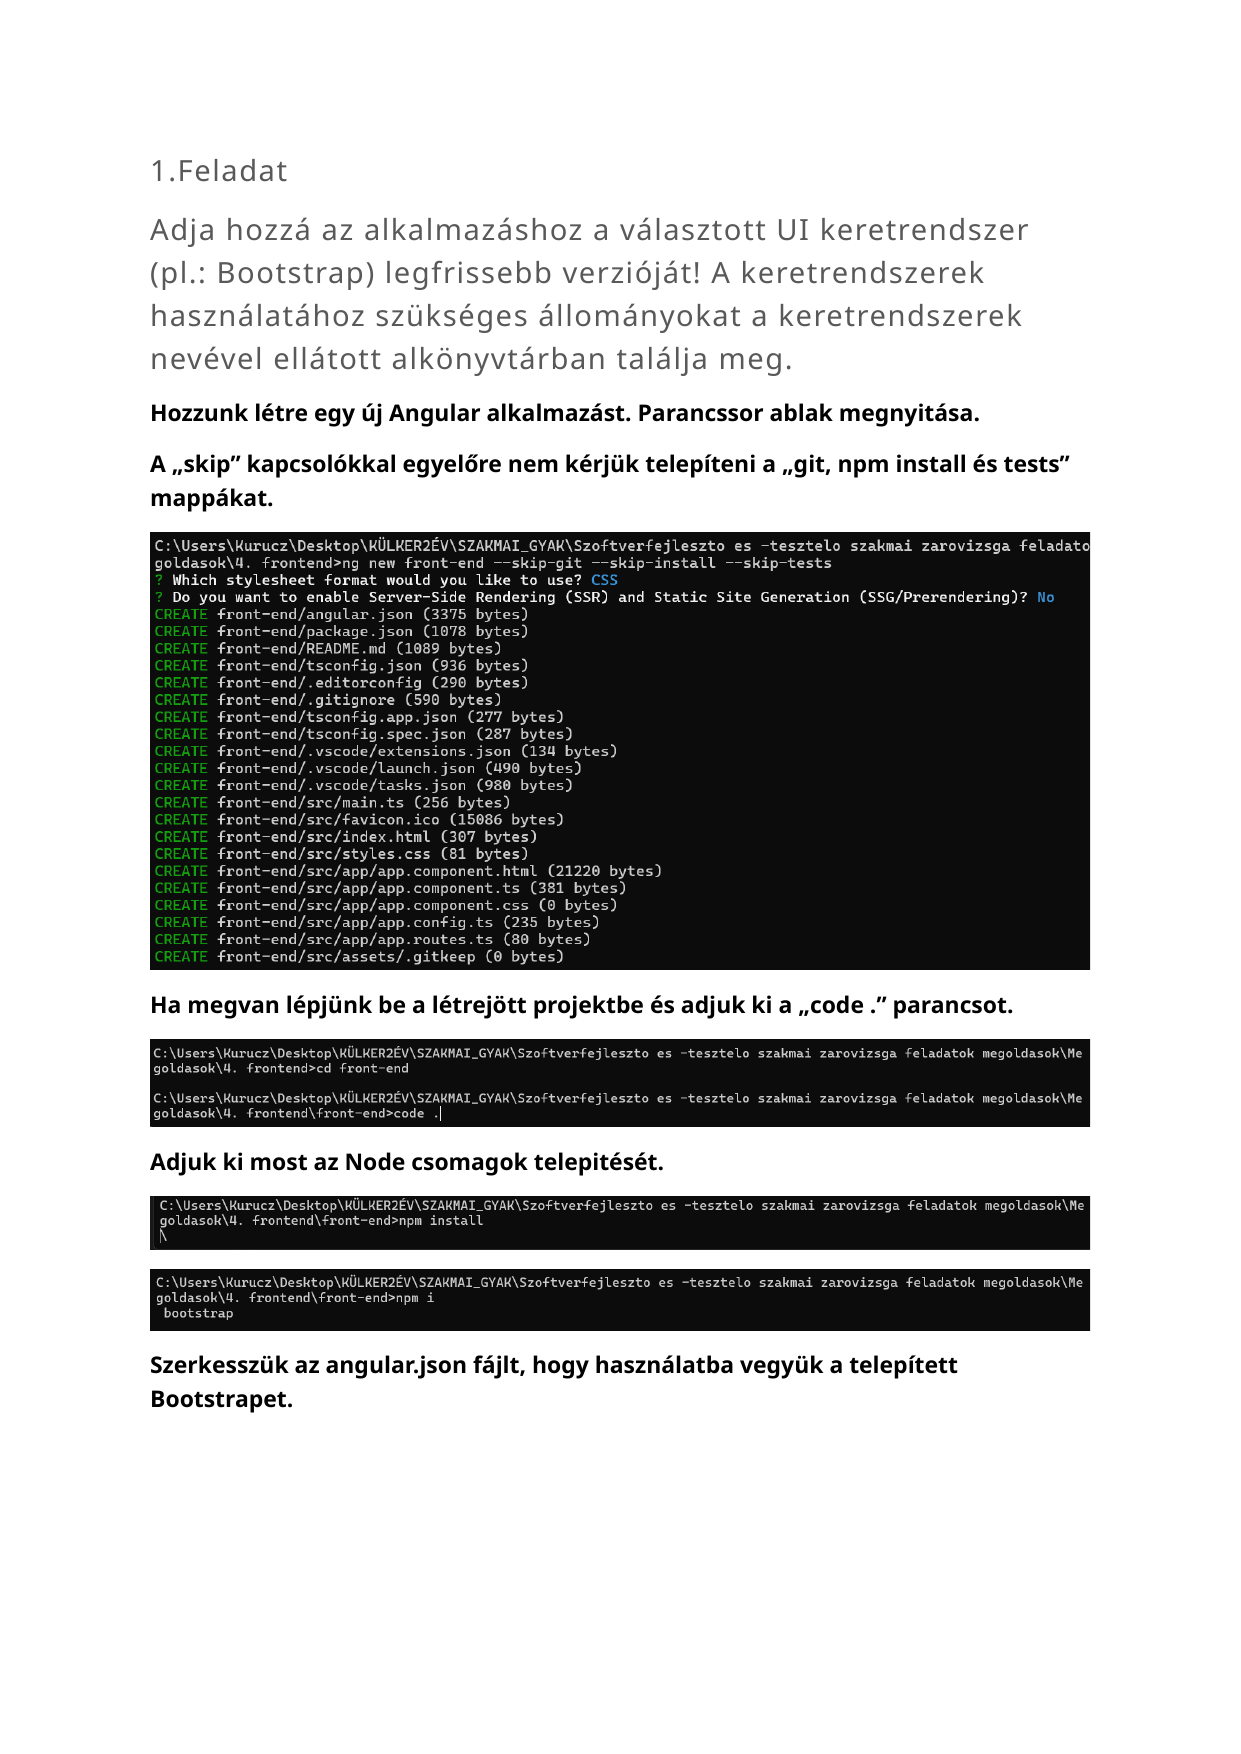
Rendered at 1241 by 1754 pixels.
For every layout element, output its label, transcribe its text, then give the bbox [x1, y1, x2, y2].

subtitle 1.Feladat [150, 150, 1090, 190]
picture [150, 1196, 1091, 1250]
text Szerkesszük az angular.json fájlt, hogy használatba vegyük a telepített Bootstrapet. [150, 1349, 1090, 1414]
picture [150, 532, 1091, 970]
subtitle Adja hozzá az alkalmazáshoz a választott UI keretrendszer (pl.: Bootstrap) legfrissebb verzióját! A keretrendszerek használatához szükséges állományokat a keretrendszerek nevével ellátott alkönyvtárban találja meg. [150, 209, 1090, 378]
text Ha megvan lépjünk be a létrejött projektbe és adjuk ki a „code .” parancsot. [150, 989, 1090, 1020]
text Adjuk ki most az Node csomagok telepitését. [150, 1146, 1090, 1177]
text A „skip” kapcsolókkal egyelőre nem kérjük telepíteni a „git, npm install és tests” mappákat. [150, 448, 1090, 513]
text Hozzunk létre egy új Angular alkalmazást. Parancssor ablak megnyitása. [150, 397, 1090, 429]
picture [150, 1039, 1091, 1127]
picture [150, 1269, 1091, 1331]
